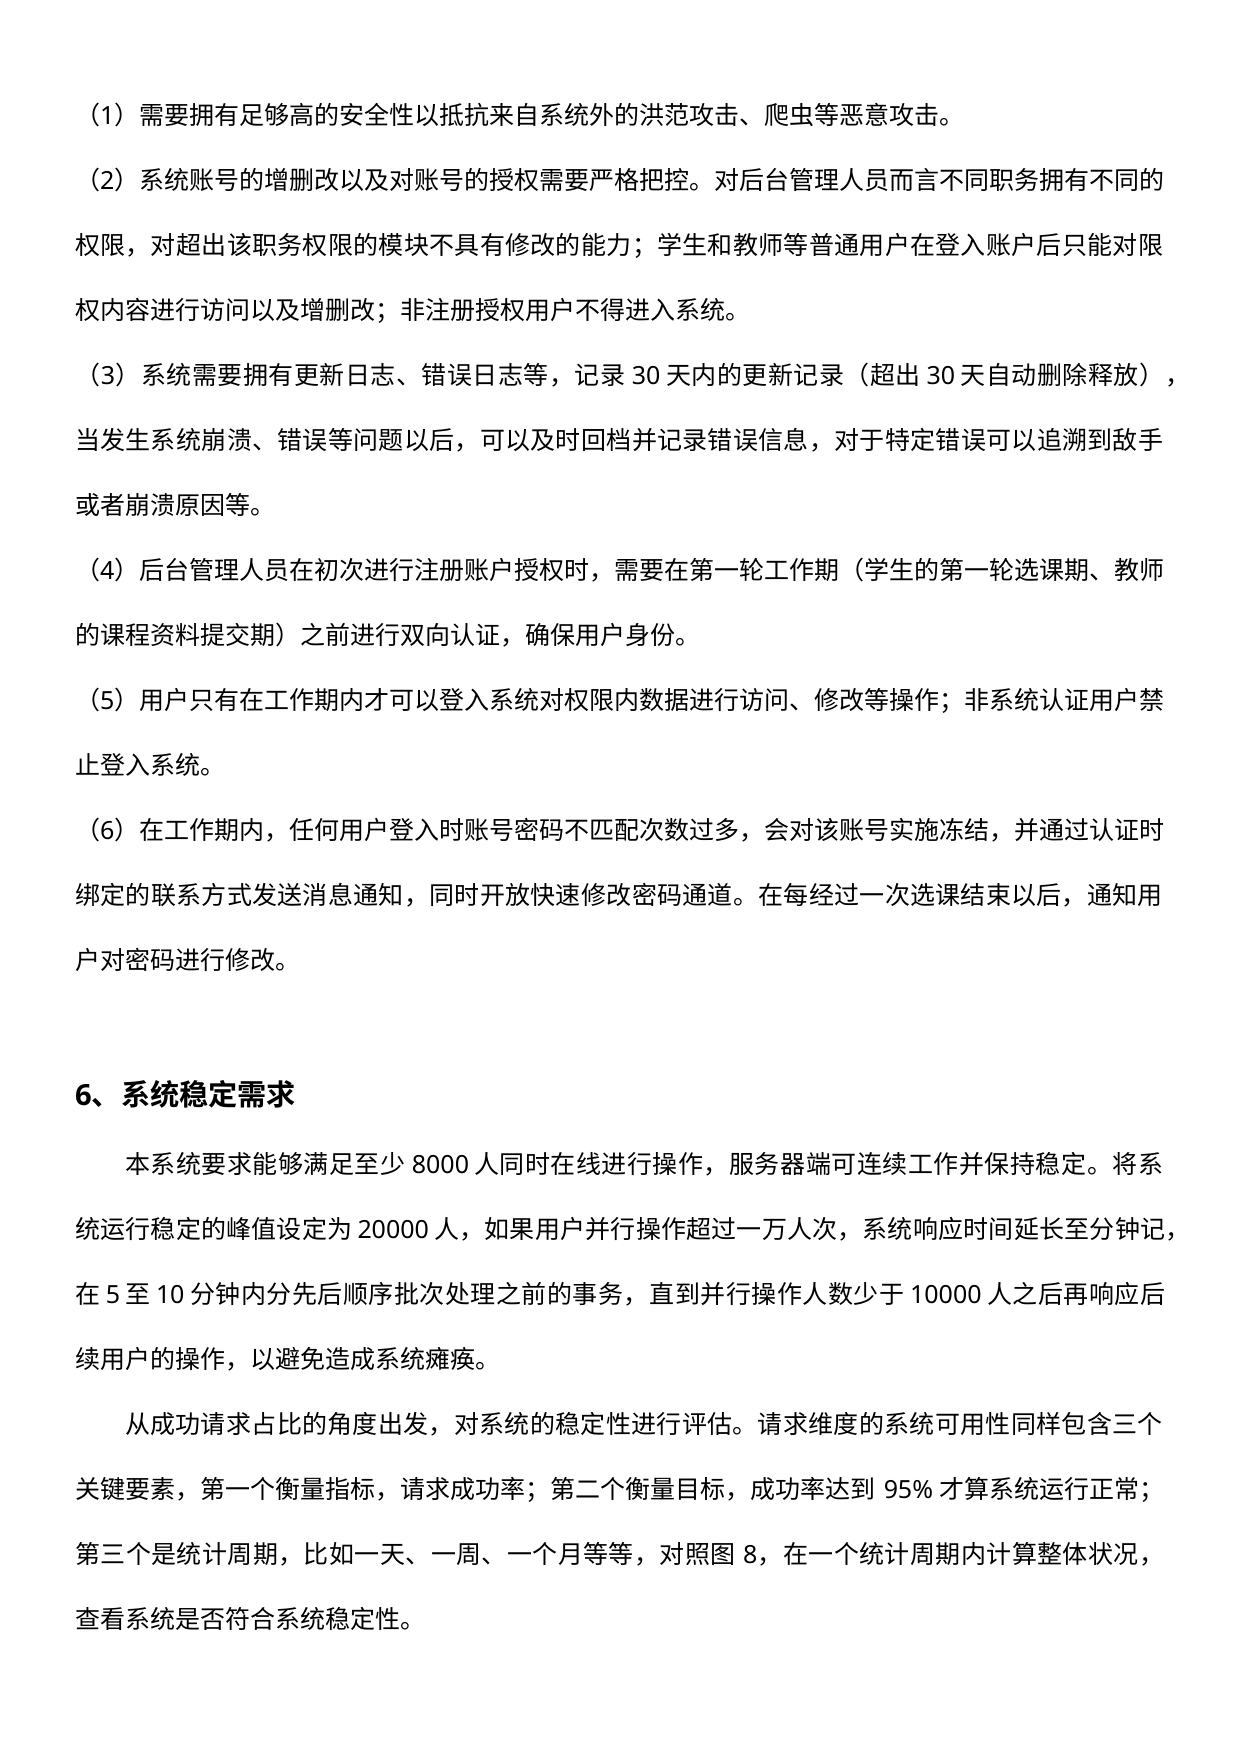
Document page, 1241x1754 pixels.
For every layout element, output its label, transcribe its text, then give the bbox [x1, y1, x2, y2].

text （6）在工作期内，任何用户登入时账号密码不匹配次数过多，会对该账号实施冻结，并通过认证时绑定的联系方式发送消息通知，同时开放快速修改密码通道。在每经过一次选课结束以后，通知用户对密码进行修改。 [75, 796, 1165, 991]
text （2）系统账号的增删改以及对账号的授权需要严格把控。对后台管理人员而言不同职务拥有不同的权限，对超出该职务权限的模块不具有修改的能力；学生和教师等普通用户在登入账户后只能对限权内容进行访问以及增删改；非注册授权用户不得进入系统。 [75, 146, 1165, 341]
text （3）系统需要拥有更新日志、错误日志等，记录30天内的更新记录（超出30天自动删除释放），当发生系统崩溃、错误等问题以后，可以及时回档并记录错误信息，对于特定错误可以追溯到敌手或者崩溃原因等。 [75, 341, 1165, 536]
text （5）用户只有在工作期内才可以登入系统对权限内数据进行访问、修改等操作；非系统认证用户禁止登入系统。 [75, 666, 1165, 796]
text （4）后台管理人员在初次进行注册账户授权时，需要在第一轮工作期（学生的第一轮选课期、教师的课程资料提交期）之前进行双向认证，确保用户身份。 [75, 536, 1165, 666]
text 从成功请求占比的角度出发，对系统的稳定性进行评估。请求维度的系统可用性同样包含三个关键要素，第一个衡量指标，请求成功率；第二个衡量目标，成功率达到 95% 才算系统运行正常；第三个是统计周期，比如一天、一周、一个月等等，对照图8，在一个统计周期内计算整体状况，查看系统是否符合系统稳定性。 [75, 1391, 1165, 1651]
text 6、系统稳定需求 [75, 1072, 1165, 1114]
text 本系统要求能够满足至少8000人同时在线进行操作，服务器端可连续工作并保持稳定。将系统运行稳定的峰值设定为20000人，如果用户并行操作超过一万人次，系统响应时间延长至分钟记，在5至10分钟内分先后顺序批次处理之前的事务，直到并行操作人数少于10000人之后再响应后续用户的操作，以避免造成系统瘫痪。 [75, 1131, 1165, 1391]
text （1）需要拥有足够高的安全性以抵抗来自系统外的洪范攻击、爬虫等恶意攻击。 [75, 81, 1165, 146]
